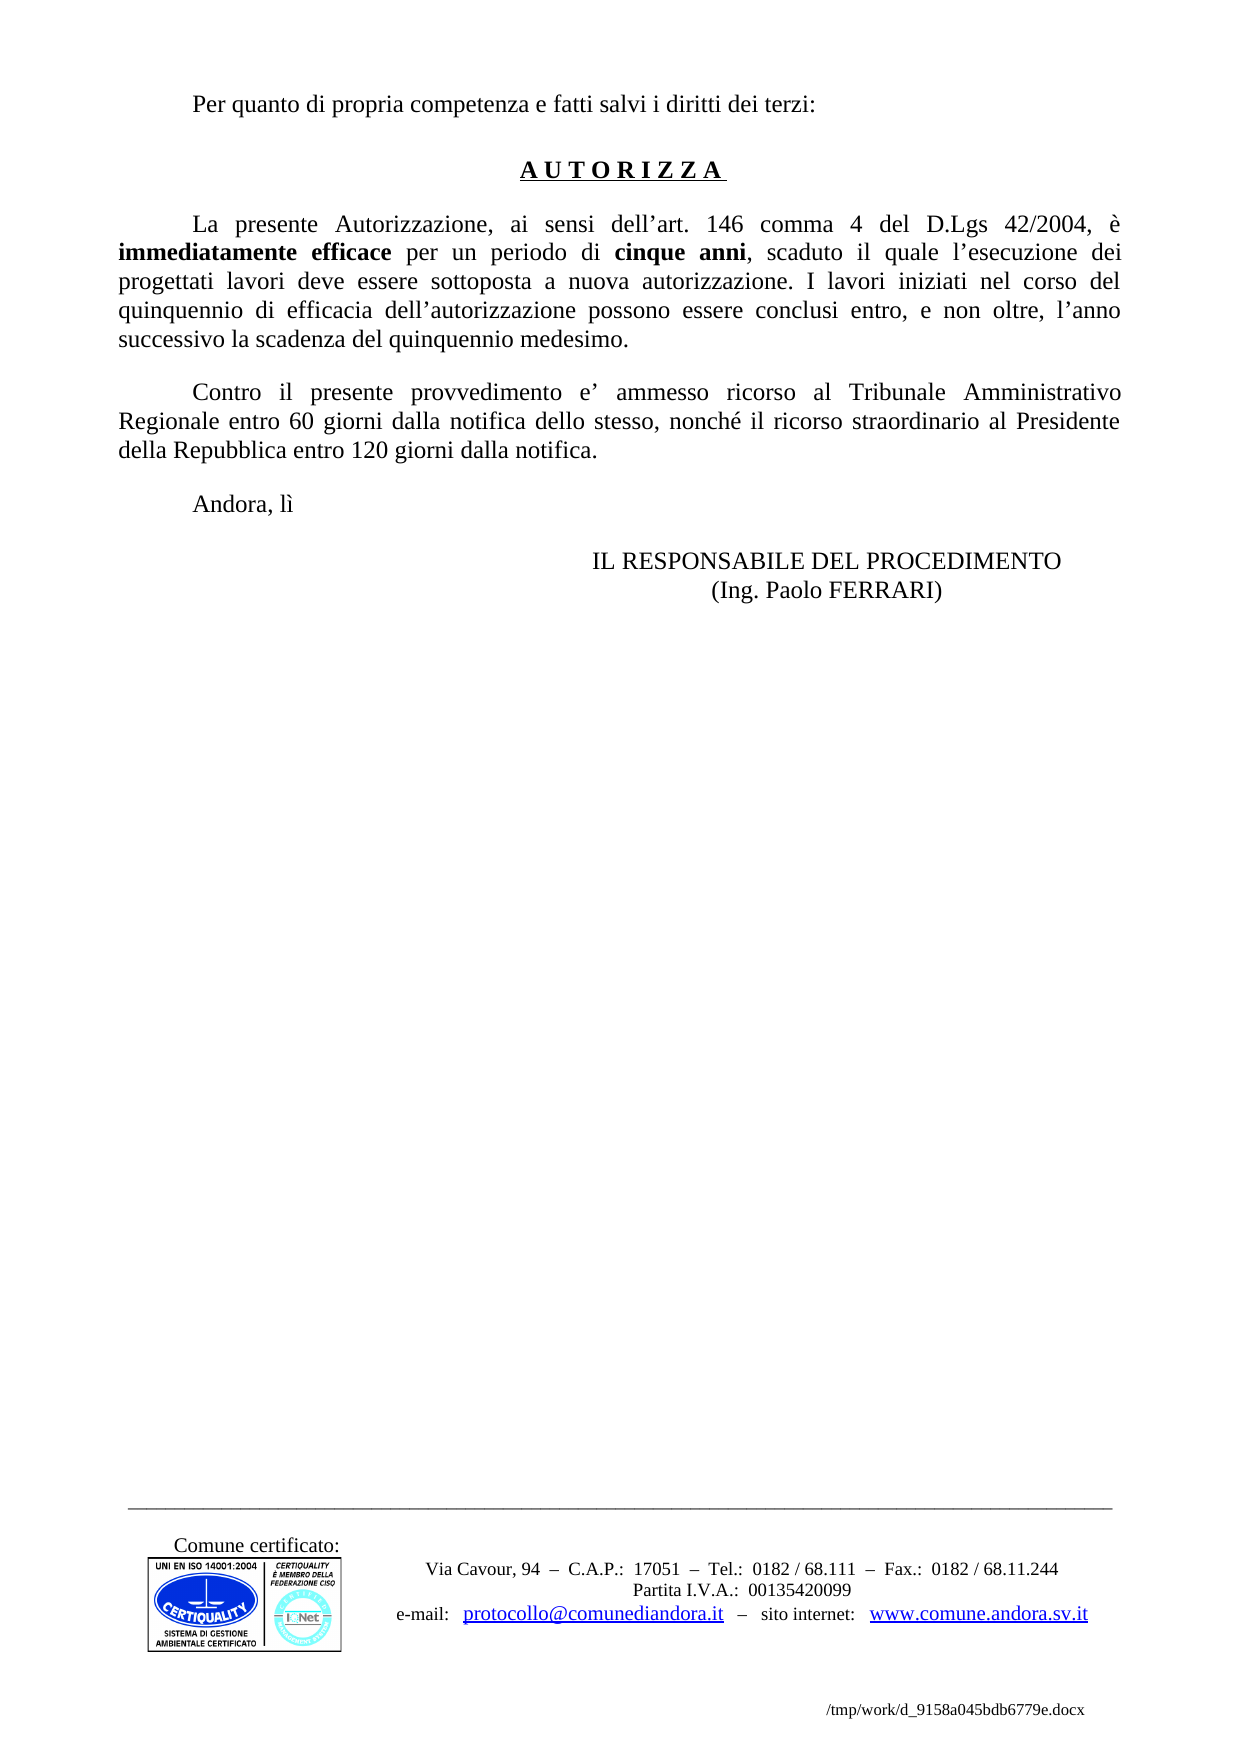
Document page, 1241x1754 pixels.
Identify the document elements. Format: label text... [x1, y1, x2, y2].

text Contro il presente provvedimento e’ ammesso ricorso al Tribunale Amministrativo Regionale entro 60 giorni dalla notifica dello stesso, nonché il ricorso straordinario al Presidente della Repubblica entro 120 giorni dalla notifica. [118, 377, 1122, 464]
picture [147, 1557, 342, 1652]
text (Ing. Paolo FERRARI) [118, 575, 1122, 604]
text Per quanto di propria competenza e fatti salvi i diritti dei terzi: [118, 89, 1122, 117]
text A U T O R I Z Z A [118, 155, 1122, 184]
text IL RESPONSABILE DEL PROCEDIMENTO [118, 546, 1122, 575]
text Andora, lì [118, 489, 1122, 517]
text , ai sensi dell’art. 146 comma 4 del D.Lgs 42/2004, è immediatamente efficace per un periodo di cinque anni, scaduto il quale l’esecuzione dei progettati lavori deve essere sottoposta a nuova autorizzazione. I lavori iniziati nel corso del quinquennio di efficacia dell’autorizzazione possono essere conclusi entro, e non oltre, l’anno successivo la scadenza del quinquennio medesimo. [118, 209, 1122, 352]
